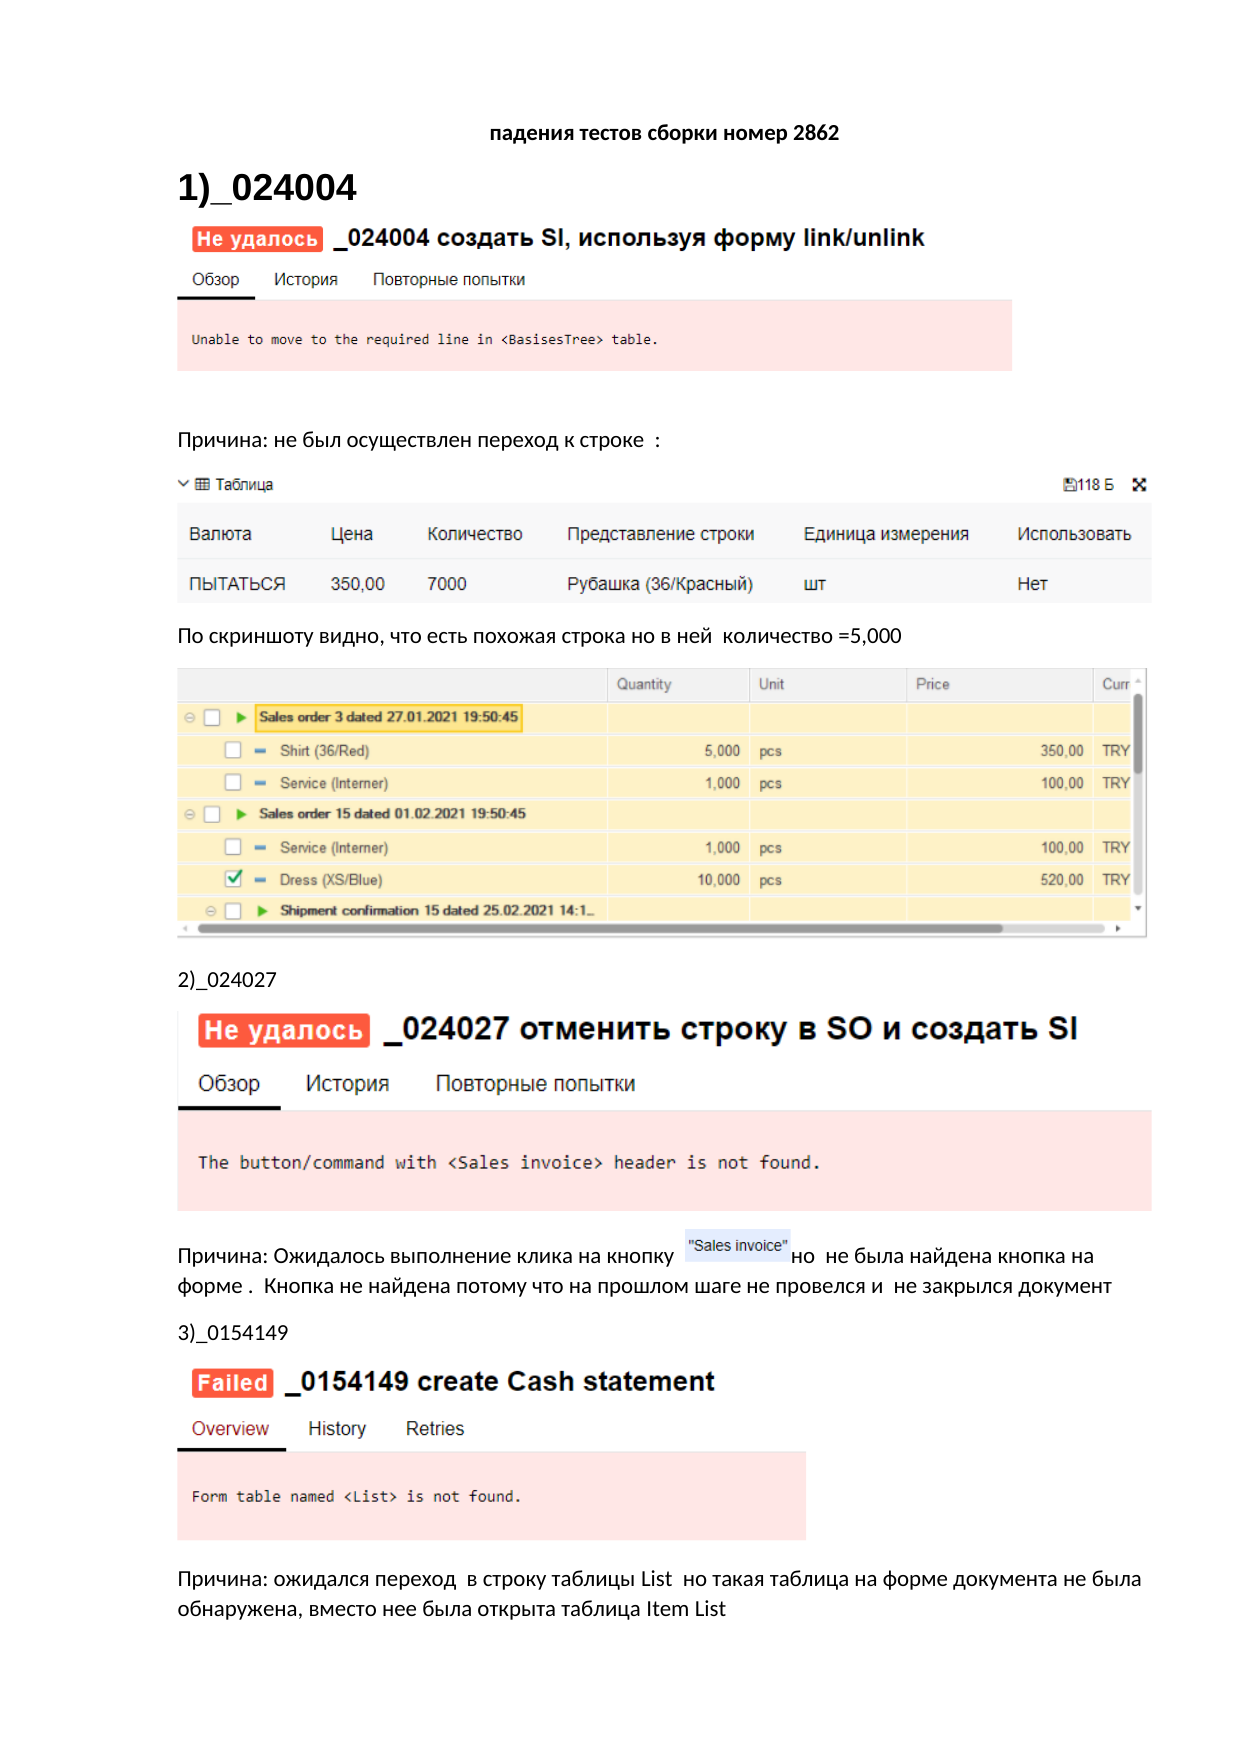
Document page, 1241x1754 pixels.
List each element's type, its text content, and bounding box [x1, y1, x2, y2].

text 2)_024027 [177, 965, 1152, 993]
picture [177, 1365, 807, 1545]
text Причина: ожидался переход в строку таблицы List но такая таблица на форме документа не была обнаружена, вместо нее была открыта таблица Item List [177, 1564, 1152, 1622]
picture [177, 668, 1152, 947]
picture [685, 1229, 791, 1264]
text По скриншоту видно, что есть похожая строка но в ней количество =5,000 [177, 621, 1152, 649]
picture [177, 219, 1013, 371]
picture [177, 1011, 1152, 1211]
text 3)_0154149 [177, 1318, 1152, 1346]
picture [177, 472, 1152, 603]
text падения тестов сборки номер 2862 [177, 118, 1152, 146]
text 1)_024004 [177, 165, 1152, 208]
text Причина: Ожидалось выполнение клика на кнопку но не была найдена кнопка на форме . Кнопка не найдена потому что на прошлом шаге не провелся и не закрылся документ [177, 1229, 1152, 1299]
text Причина: не был осуществлен переход к строке : [177, 425, 1152, 453]
